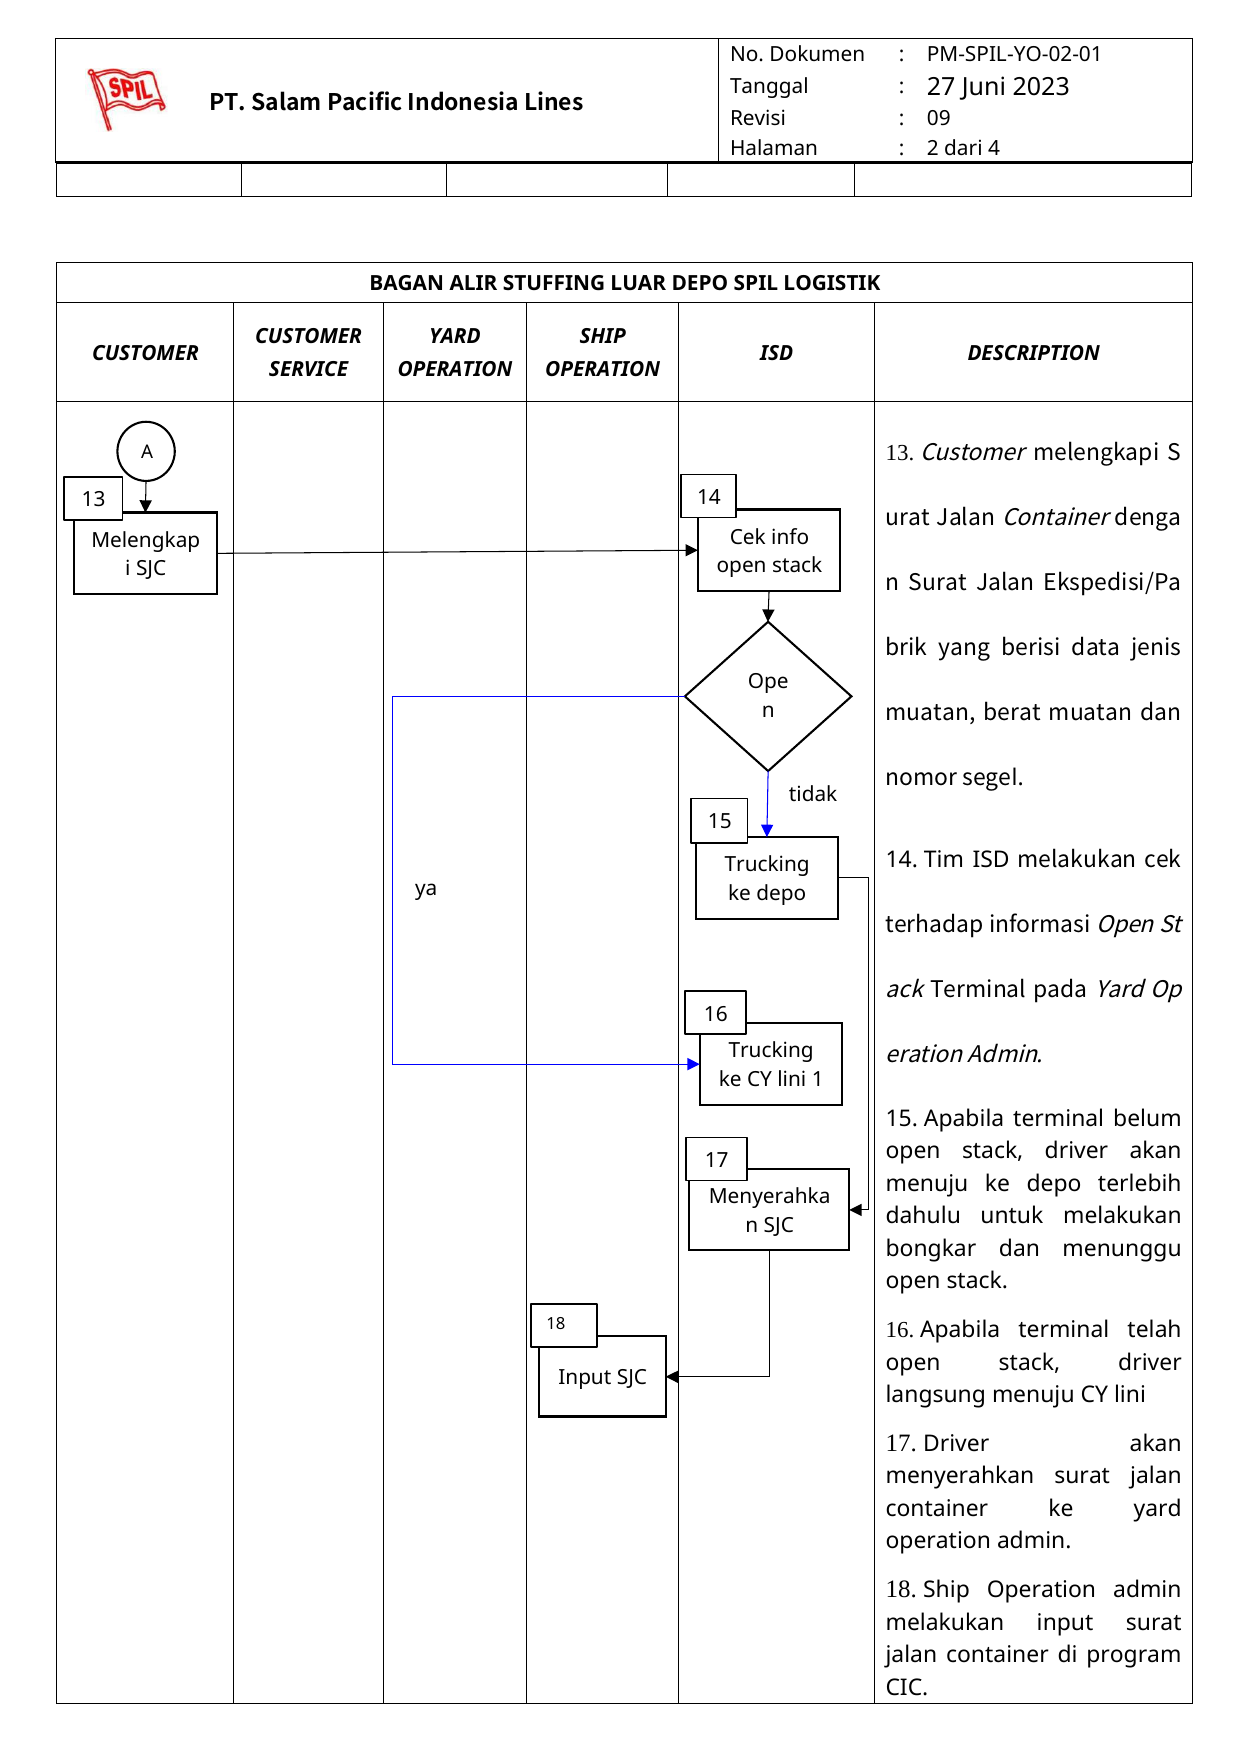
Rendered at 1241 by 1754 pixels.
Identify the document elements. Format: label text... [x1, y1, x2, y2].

picture [85, 68, 168, 132]
table_cell [527, 697, 678, 1064]
table_cell ISD [679, 303, 874, 401]
table_cell [679, 402, 874, 1703]
table_cell [234, 402, 383, 552]
table_cell [527, 1065, 678, 1703]
table_cell [57, 402, 233, 1703]
table_cell [384, 552, 526, 1703]
table_header BAGAN ALIR STUFFING LUAR DEPO SPIL LOGISTIK [57, 263, 1192, 302]
table_cell CUSTOMER [57, 303, 233, 401]
table_cell [234, 553, 383, 1703]
table_cell YARD OPERATION [384, 303, 526, 401]
table_cell [527, 551, 678, 696]
table_cell CUSTOMER SERVICE [234, 303, 383, 401]
table_cell [242, 164, 446, 196]
table_cell [384, 402, 526, 551]
table_cell [447, 164, 667, 196]
table_cell SHIP OPERATION [527, 303, 678, 401]
table_cell [57, 164, 241, 196]
table_cell [668, 164, 854, 196]
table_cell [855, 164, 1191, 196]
table_cell Customer melengkapi Surat Jalan Container dengan Surat Jalan Ekspedisi/Pabrik yang berisi data jenis muatan, berat muatan dan nomor segel. Tim ISD melakukan cek terhadap informasi Open Stack Terminal pada Yard Operation Admin. Apabila terminal belum open stack, driver akan menuju ke depo terlebih dahulu untuk melakukan bongkar dan menunggu open stack. Apabila terminal telah open stack, driver langsung menuju CY lini Driver akan menyerahkan surat jalan container ke yard operation admin. Ship Operation admin melakukan input surat jalan container di program CIC. [875, 402, 1192, 1703]
table_cell [527, 402, 678, 550]
table_cell DESCRIPTION [875, 303, 1192, 401]
